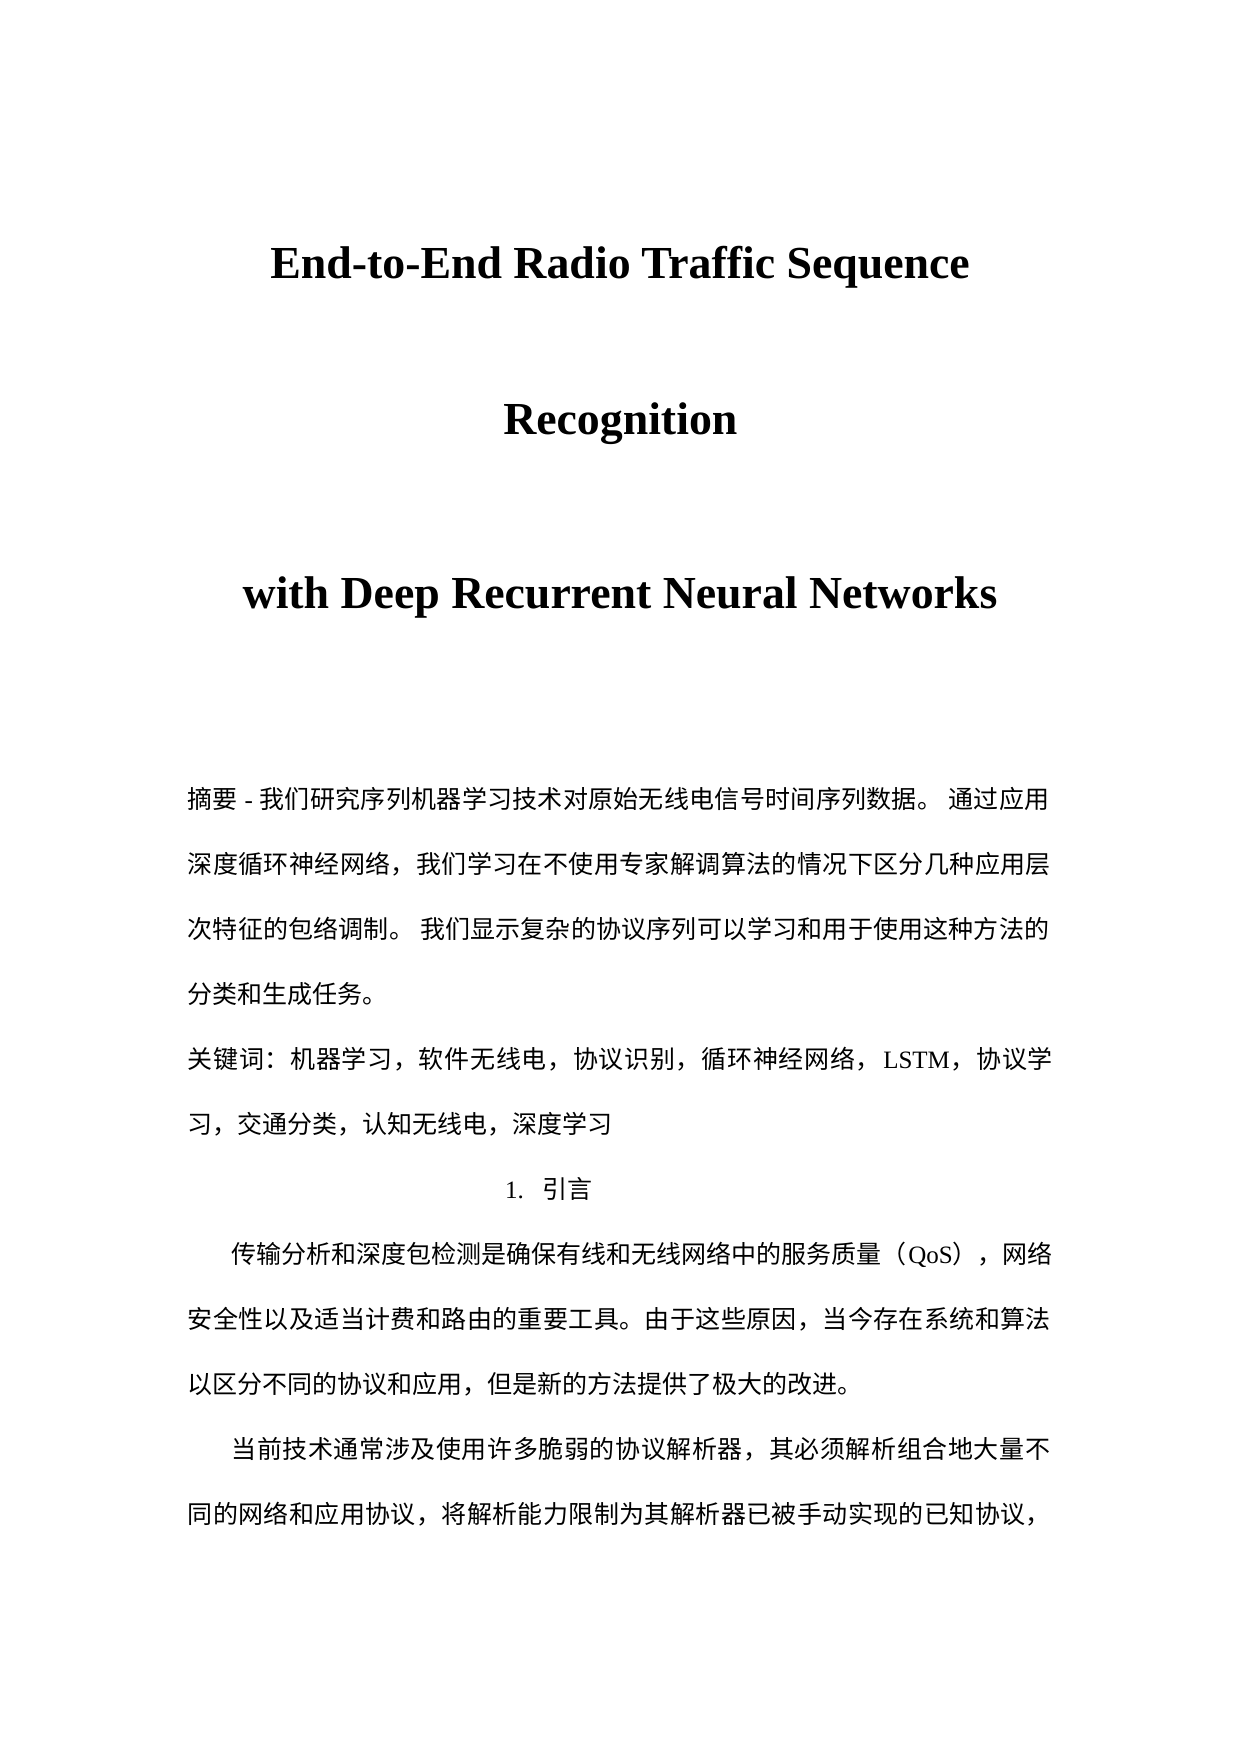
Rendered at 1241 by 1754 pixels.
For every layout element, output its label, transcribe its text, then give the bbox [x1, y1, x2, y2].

text 传输分析和深度包检测是确保有线和无线网络中的服务质量（QoS），网络安全性以及适当计费和路由的重要工具。由于这些原因，当今存在系统和算法以区分不同的协议和应用，但是新的方法提供了极大的改进。 [187, 1221, 1053, 1416]
text 摘要 - 我们研究序列机器学习技术对原始无线电信号时间序列数据。 通过应用深度循环神经网络，我们学习在不使用专家解调算法的情况下区分几种应用层次特征的包络调制。 我们显示复杂的协议序列可以学习和用于使用这种方法的分类和生成任务。 [187, 766, 1053, 1026]
subtitle with Deep Recurrent Neural Networks [187, 560, 1053, 625]
subtitle End-to-End Radio Traffic Sequence Recognition [187, 230, 1053, 451]
text 关键词：机器学习，软件无线电，协议识别，循环神经网络，LSTM，协议学习，交通分类，认知无线电，深度学习 [187, 1026, 1053, 1156]
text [187, 1416, 1053, 1546]
list 引言 [505, 1156, 1053, 1221]
